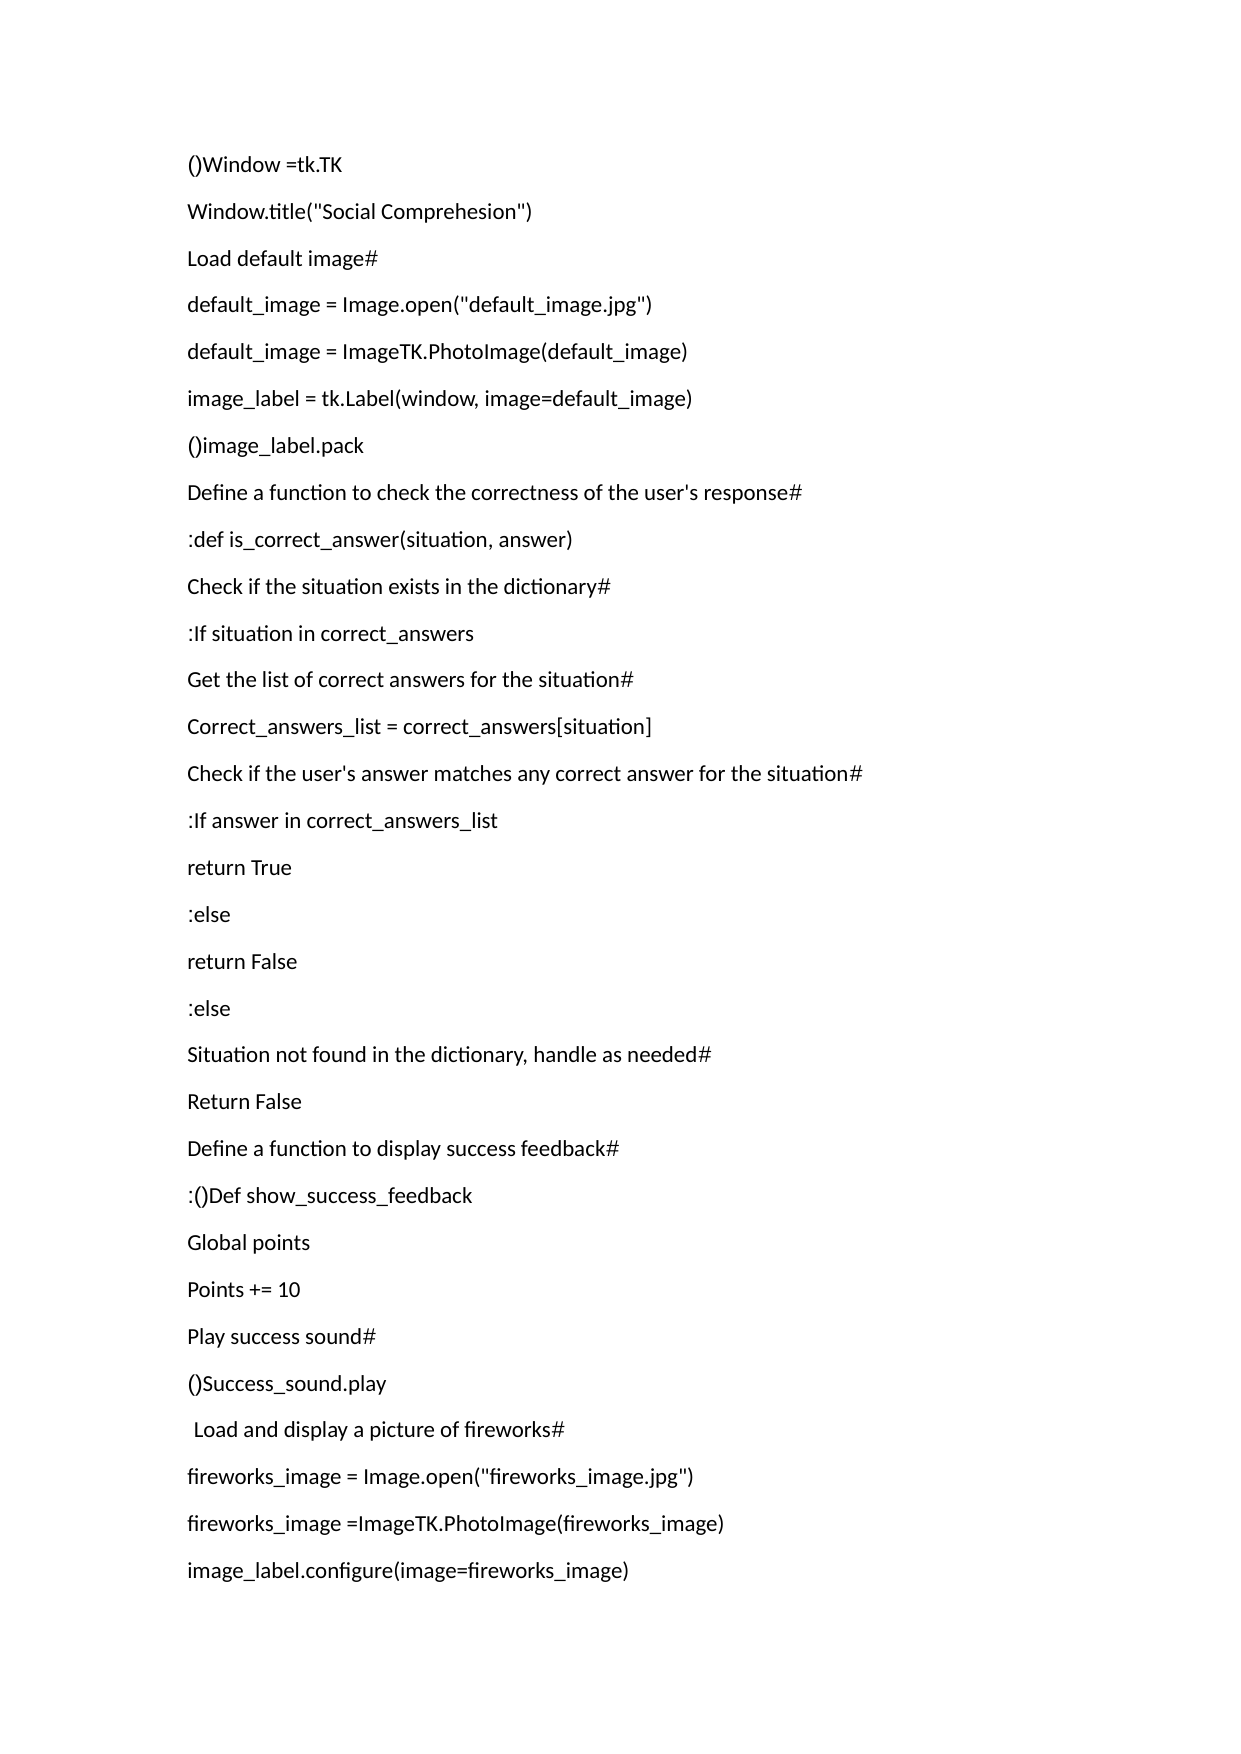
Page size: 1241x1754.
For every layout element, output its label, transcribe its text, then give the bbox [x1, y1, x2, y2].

text Global points [187, 1228, 1053, 1256]
text image_label.pack() [187, 431, 1053, 459]
text return True [187, 853, 1053, 881]
text If answer in correct_answers_list: [187, 806, 1053, 834]
text #Play success sound [187, 1322, 1053, 1350]
text #Get the list of correct answers for the situation [187, 666, 1053, 694]
text fireworks_image = Image.open("fireworks_image.jpg") [187, 1462, 1053, 1491]
text image_label = tk.Label(window, image=default_image) [187, 384, 1053, 412]
text fireworks_image =ImageTK.PhotoImage(fireworks_image) [187, 1509, 1053, 1537]
text #Load default image [187, 244, 1053, 272]
text Def show_success_feedback(): [187, 1181, 1053, 1209]
text default_image = ImageTK.PhotoImage(default_image) [187, 337, 1053, 366]
text image_label.configure(image=fireworks_image) [187, 1556, 1053, 1584]
text Window.title("Social Comprehesion") [187, 197, 1053, 225]
text Correct_answers_list = correct_answers[situation] [187, 712, 1053, 741]
text #Define a function to display success feedback [187, 1134, 1053, 1162]
text #Check if the user's answer matches any correct answer for the situation [187, 759, 1053, 787]
text Return False [187, 1087, 1053, 1116]
text #Define a function to check the correctness of the user's response [187, 478, 1053, 506]
text Points += 10 [187, 1275, 1053, 1303]
text def is_correct_answer(situation, answer): [187, 525, 1053, 553]
text return False [187, 947, 1053, 975]
text Success_sound.play() [187, 1369, 1053, 1397]
text #Load and display a picture of fireworks [187, 1416, 1053, 1444]
text #Check if the situation exists in the dictionary [187, 572, 1053, 600]
text default_image = Image.open("default_image.jpg") [187, 291, 1053, 319]
text If situation in correct_answers: [187, 619, 1053, 647]
text #Situation not found in the dictionary, handle as needed [187, 1041, 1053, 1069]
text Window =tk.TK() [187, 150, 1053, 178]
text else: [187, 994, 1053, 1022]
text else: [187, 900, 1053, 928]
